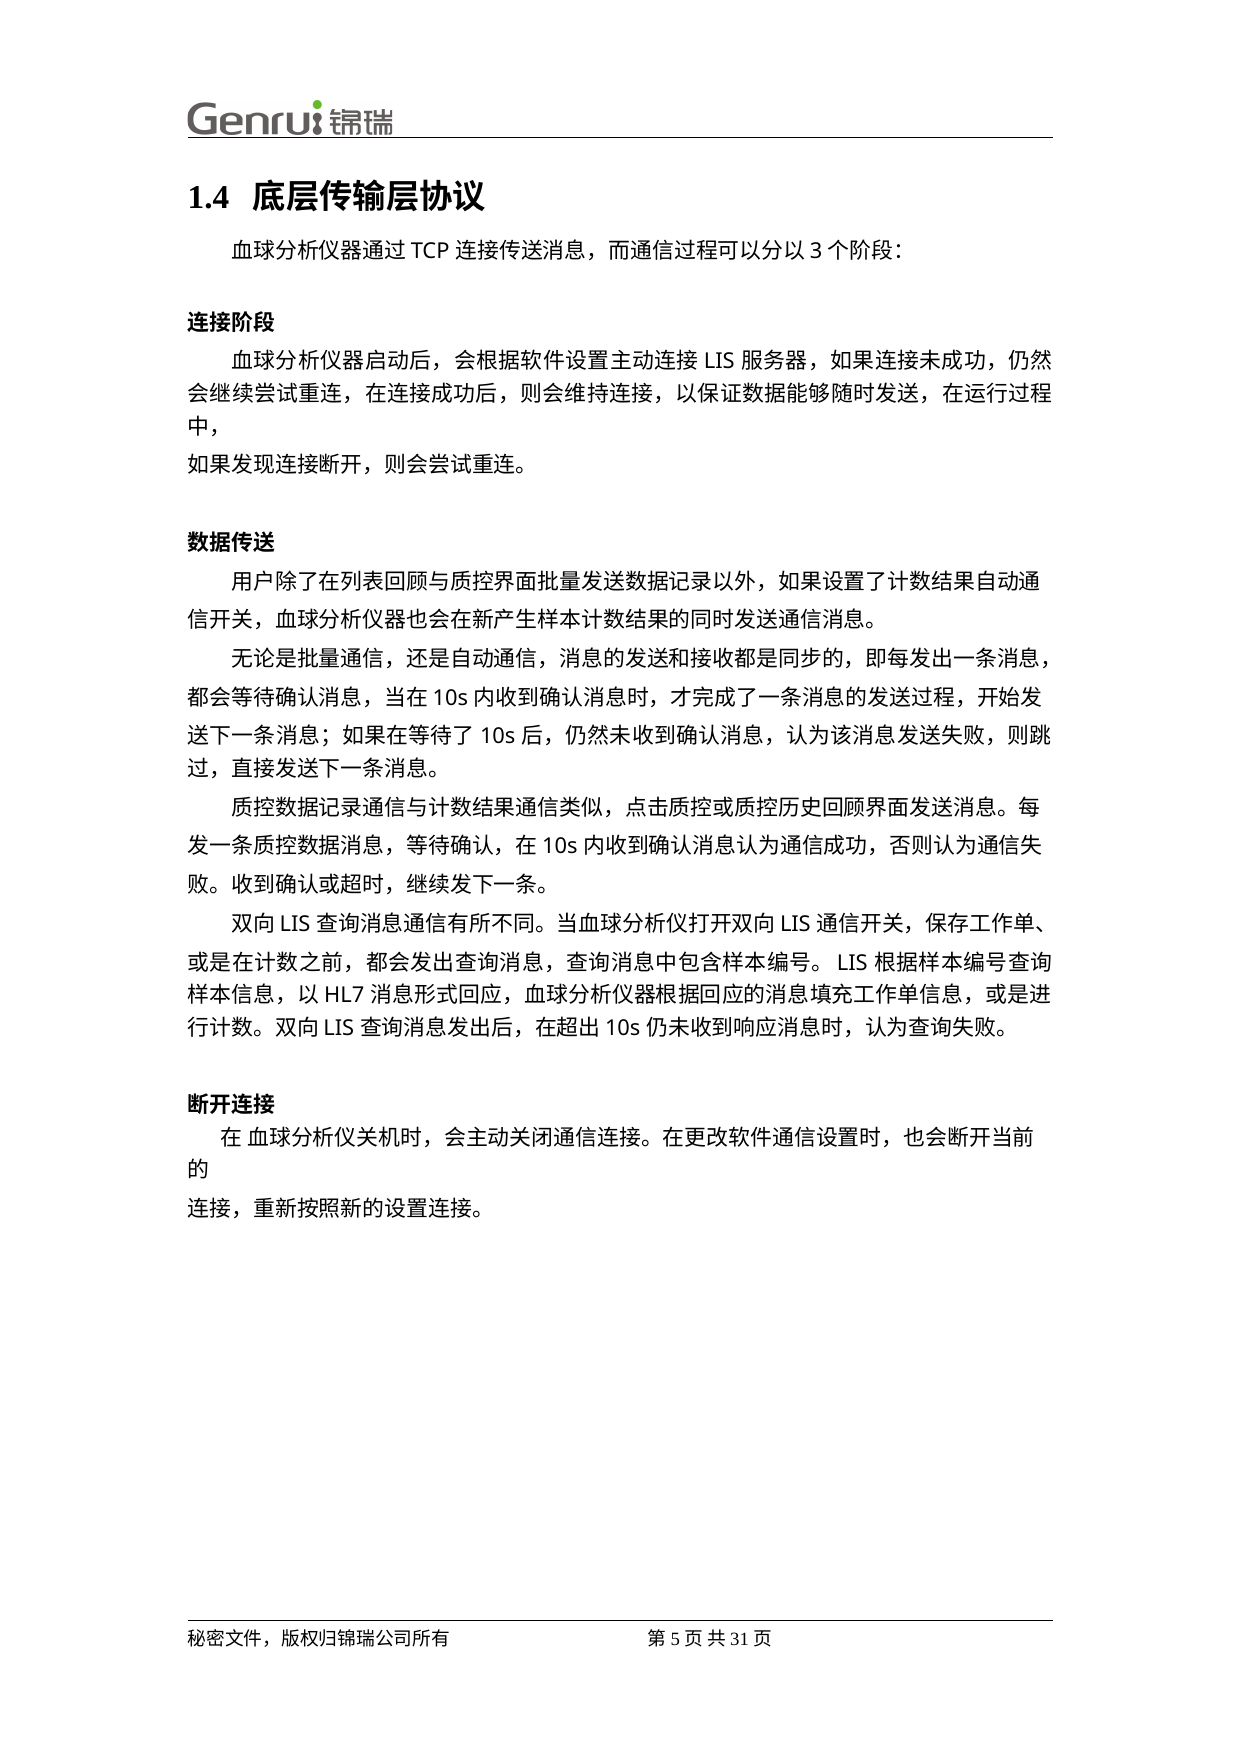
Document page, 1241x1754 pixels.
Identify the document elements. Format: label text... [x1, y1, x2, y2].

text 败。收到确认或超时，继续发下一条。 [187, 867, 1053, 899]
picture [187, 100, 393, 135]
text 血球分析仪器通过TCP 连接传送消息，而通信过程可以分以3 个阶段： [187, 233, 1053, 266]
text 数据传送 [187, 524, 1053, 557]
text 信开关，血球分析仪器也会在新产生样本计数结果的同时发送通信消息。 [187, 602, 1053, 634]
text 如果发现连接断开，则会尝试重连。 [187, 447, 1053, 479]
text 发一条质控数据消息，等待确认，在10s 内收到确认消息认为通信成功，否则认为通信失 [187, 828, 1053, 861]
text 都会等待确认消息，当在10s 内收到确认消息时，才完成了一条消息的发送过程，开始发 [187, 679, 1053, 712]
text 或是在计数之前，都会发出查询消息，查询消息中包含样本编号。LIS 根据样本编号查询样本信息，以HL7 消息形式回应，血球分析仪器根据回应的消息填充工作单信息，或是进行计数。双向LIS 查询消息发出后，在超出10s 仍未收到响应消息时，认为查询失败。 [187, 944, 1053, 1042]
text 在 血球分析仪关机时，会主动关闭通信连接。在更改软件通信设置时，也会断开当前的 [187, 1119, 1053, 1184]
text 双向LIS 查询消息通信有所不同。当血球分析仪打开双向LIS 通信开关，保存工作单、 [187, 906, 1053, 938]
text 用户除了在列表回顾与质控界面批量发送数据记录以外，如果设置了计数结果自动通 [187, 563, 1053, 596]
subtitle 底层传输层协议 [187, 162, 1053, 227]
text 断开连接 [187, 1087, 1053, 1119]
text 血球分析仪器启动后，会根据软件设置主动连接LIS 服务器，如果连接未成功，仍然会继续尝试重连，在连接成功后，则会维持连接，以保证数据能够随时发送，在运行过程中， [187, 343, 1053, 441]
text 送下一条消息；如果在等待了10s 后，仍然未收到确认消息，认为该消息发送失败，则跳过，直接发送下一条消息。 [187, 718, 1053, 783]
text 连接阶段 [187, 272, 1053, 337]
text 无论是批量通信，还是自动通信，消息的发送和接收都是同步的，即每发出一条消息， [187, 641, 1053, 673]
text 质控数据记录通信与计数结果通信类似，点击质控或质控历史回顾界面发送消息。每 [187, 789, 1053, 822]
text 连接，重新按照新的设置连接。 [187, 1191, 1053, 1223]
